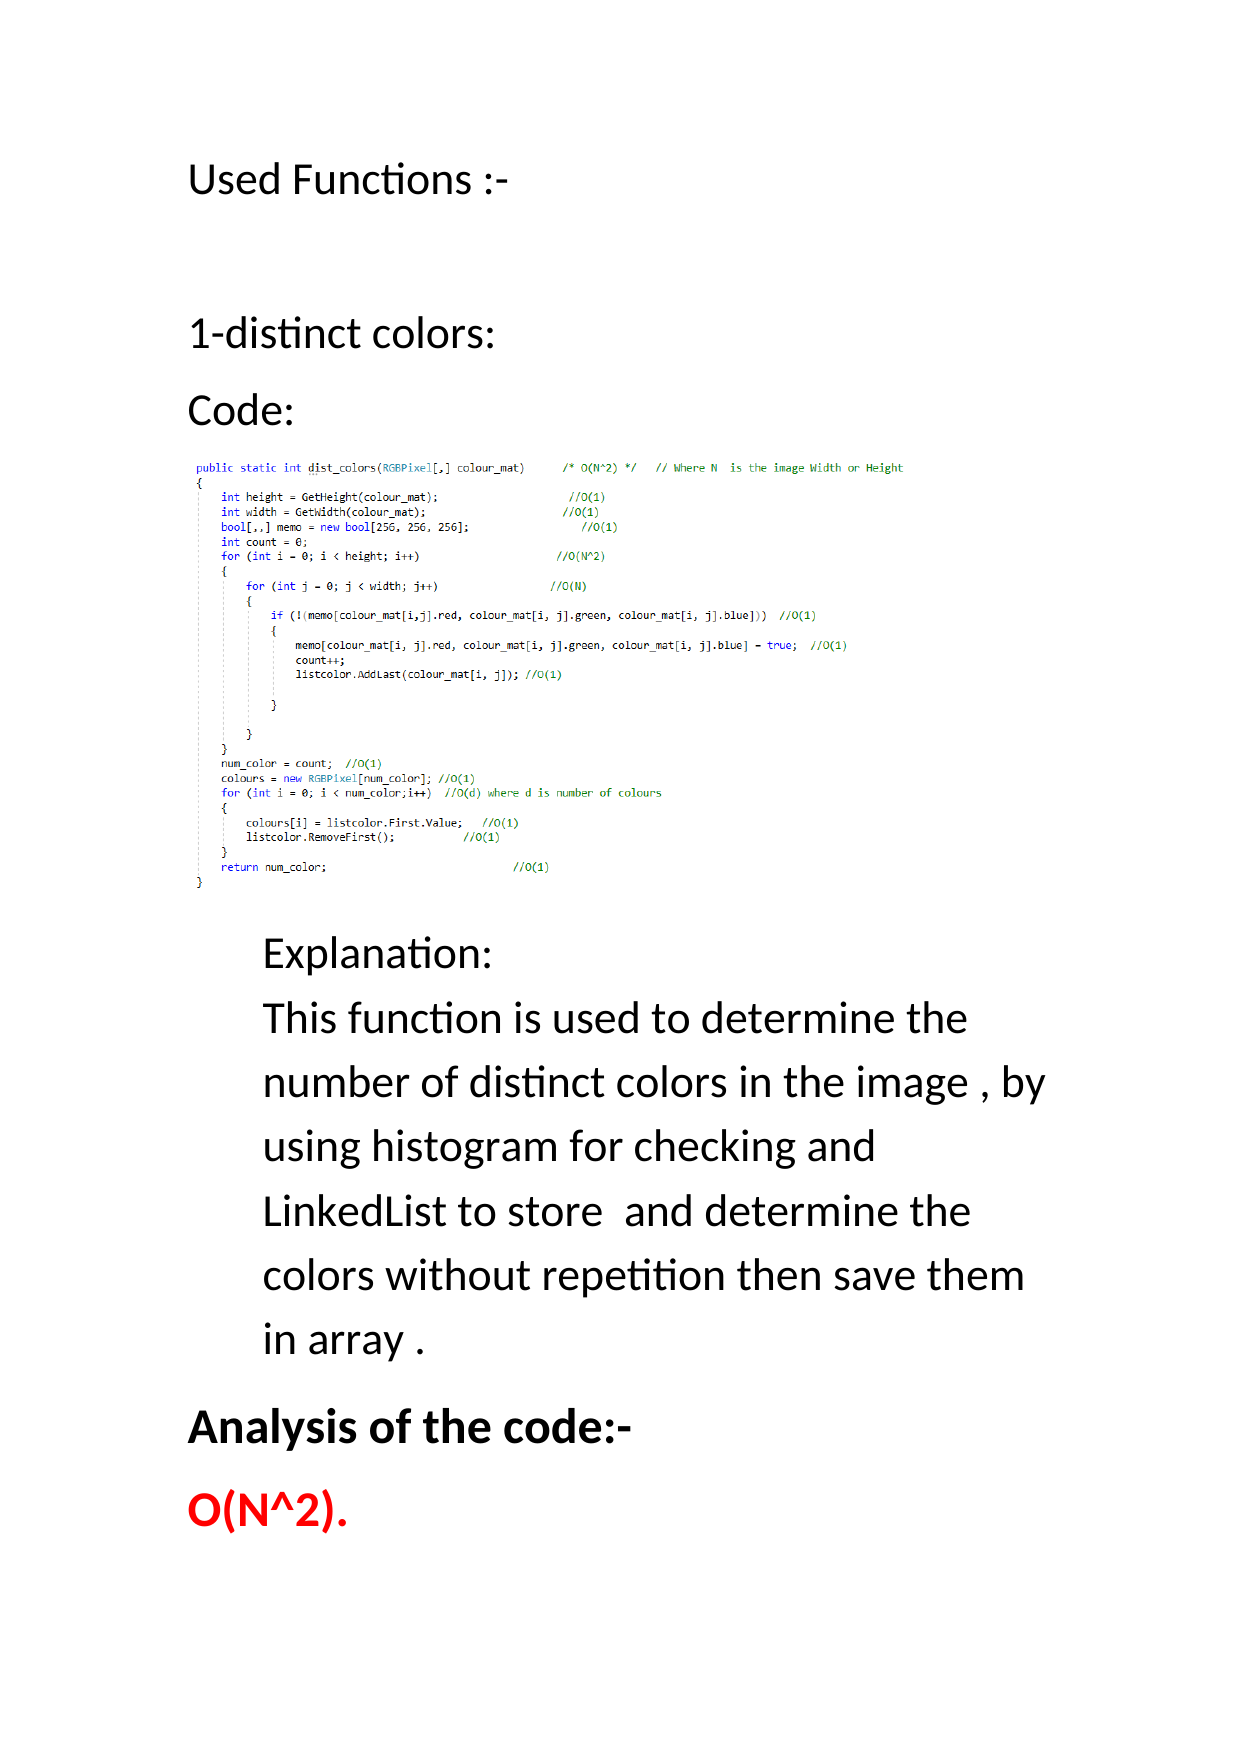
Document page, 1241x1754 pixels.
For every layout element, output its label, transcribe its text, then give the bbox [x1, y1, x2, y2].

text O(N^2). [187, 1478, 1053, 1539]
list This function is used to determine the number of distinct colors in the image , by using histogram for checking and LinkedList to store and determine the colors without repetition then save them in array . [262, 989, 1053, 1366]
text Analysis of the code:- [187, 1395, 1053, 1456]
text Code: [187, 381, 1053, 437]
text Used Functions :- [187, 150, 1053, 206]
list Explanation: [262, 924, 1053, 980]
picture [187, 457, 943, 906]
text 1-distinct colors: [187, 304, 1053, 360]
